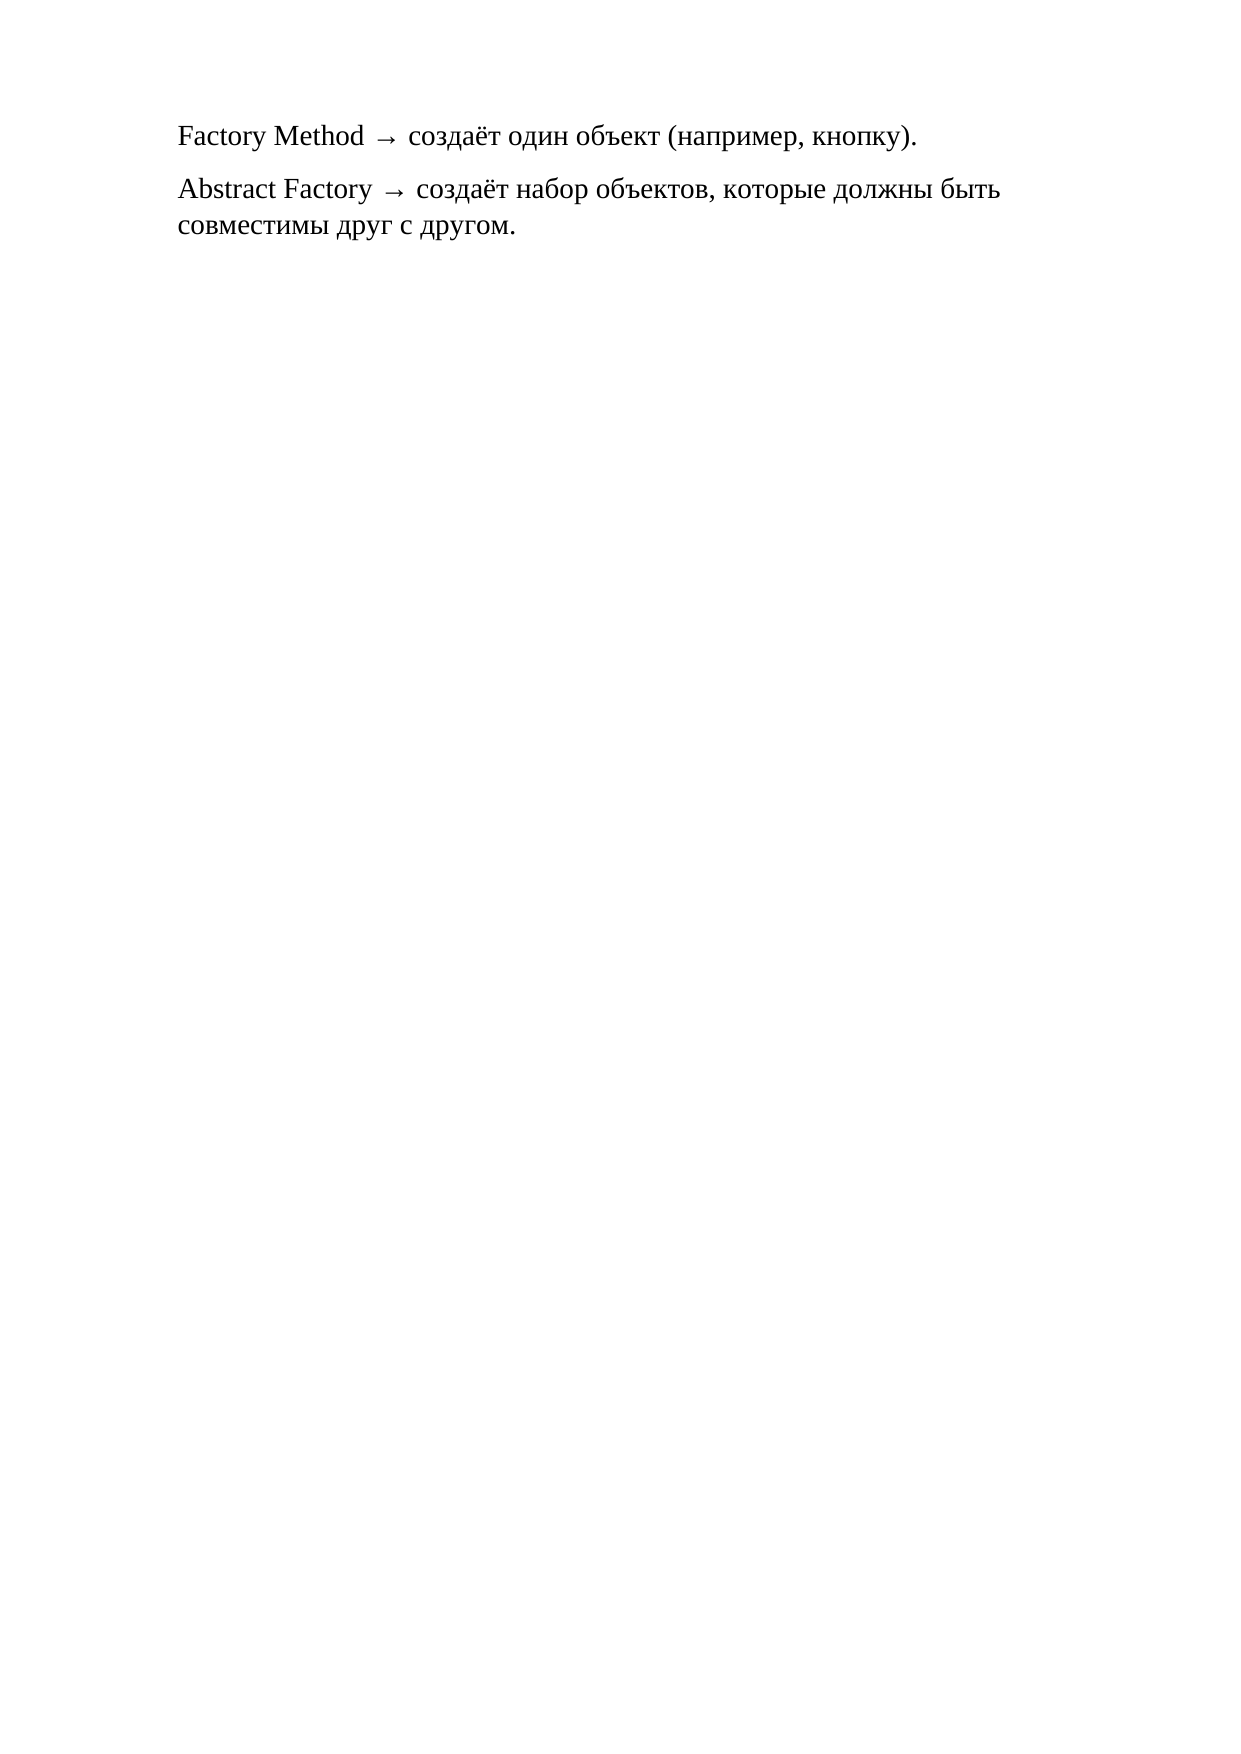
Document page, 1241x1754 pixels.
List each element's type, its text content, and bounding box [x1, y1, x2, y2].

text Abstract Factory → создаёт набор объектов, которые должны быть совместимы друг с другом. [177, 171, 1152, 241]
text Factory Method → создаёт один объект (например, кнопку). [177, 118, 1152, 152]
